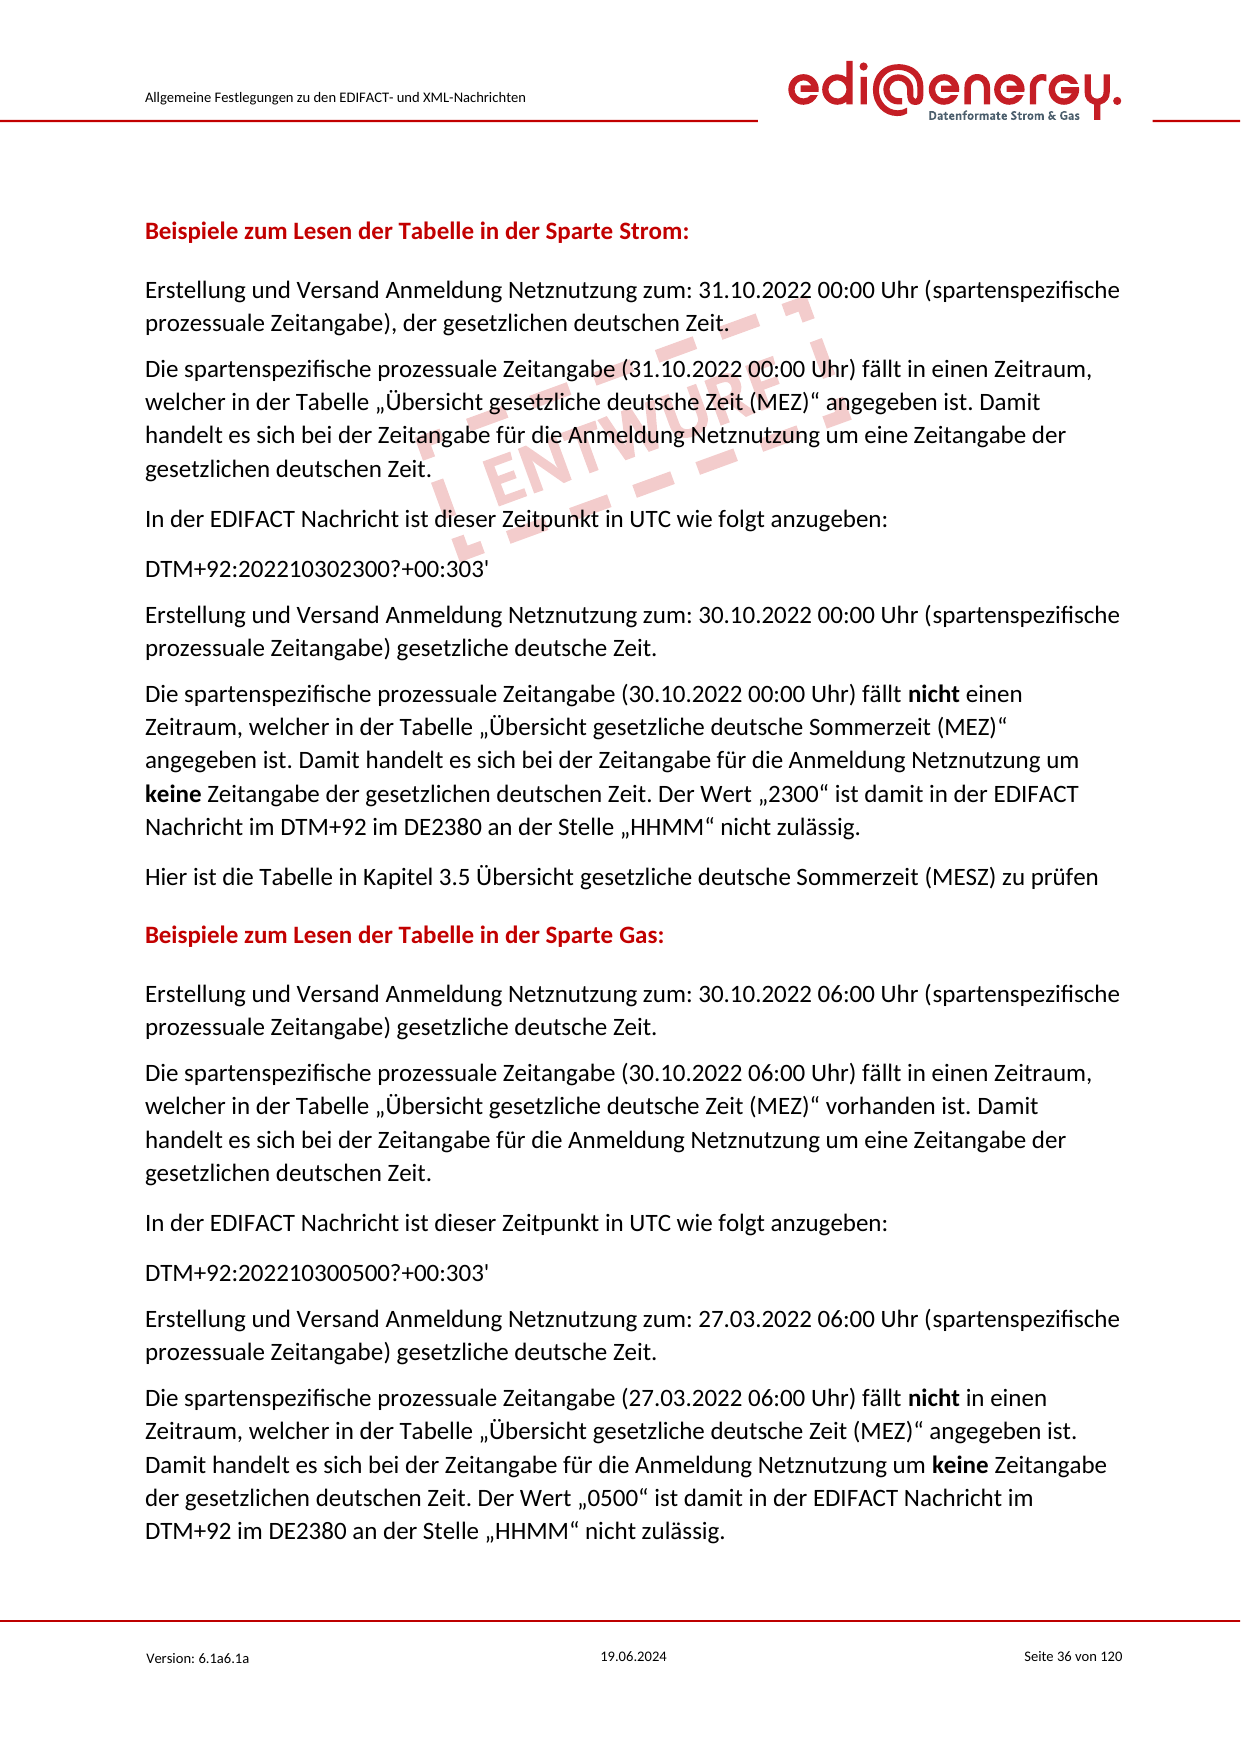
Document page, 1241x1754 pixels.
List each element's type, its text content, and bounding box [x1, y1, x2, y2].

text In der EDIFACT Nachricht ist dieser Zeitpunkt in UTC wie folgt anzugeben: [145, 500, 1122, 533]
text Beispiele zum Lesen der Tabelle in der Sparte Strom: [145, 213, 1122, 246]
text Die spartenspezifische prozessuale Zeitangabe (27.03.2022 06:00 Uhr) fällt nicht in einen Zeitraum, welcher in der Tabelle „Übersicht gesetzliche deutsche Zeit (MEZ)“ angegeben ist. Damit handelt es sich bei der Zeitangabe für die Anmeldung Netznutzung um keine Zeitangabe der gesetzlichen deutschen Zeit. Der Wert „0500“ ist damit in der EDIFACT Nachricht im DTM+92 im DE2380 an der Stelle „HHMM“ nicht zulässig. [145, 1379, 1122, 1546]
list DTM+92:202210300500?+00:303' [145, 1254, 1122, 1288]
text Die spartenspezifische prozessuale Zeitangabe (30.10.2022 00:00 Uhr) fällt nicht einen Zeitraum, welcher in der Tabelle „Übersicht gesetzliche deutsche Sommerzeit (MEZ)“ angegeben ist. Damit handelt es sich bei der Zeitangabe für die Anmeldung Netznutzung um keine Zeitangabe der gesetzlichen deutschen Zeit. Der Wert „2300“ ist damit in der EDIFACT Nachricht im DTM+92 im DE2380 an der Stelle „HHMM“ nicht zulässig. [145, 675, 1122, 842]
text Die spartenspezifische prozessuale Zeitangabe (31.10.2022 00:00 Uhr) fällt in einen Zeitraum, welcher in der Tabelle „Übersicht gesetzliche deutsche Zeit (MEZ)“ angegeben ist. Damit handelt es sich bei der Zeitangabe für die Anmeldung Netznutzung um eine Zeitangabe der gesetzlichen deutschen Zeit. [145, 350, 1122, 483]
text Die spartenspezifische prozessuale Zeitangabe (30.10.2022 06:00 Uhr) fällt in einen Zeitraum, welcher in der Tabelle „Übersicht gesetzliche deutsche Zeit (MEZ)“ vorhanden ist. Damit handelt es sich bei der Zeitangabe für die Anmeldung Netznutzung um eine Zeitangabe der gesetzlichen deutschen Zeit. [145, 1054, 1122, 1188]
list DTM+92:202210302300?+00:303' [145, 550, 1122, 583]
list Hier ist die Tabelle in Kapitel 3.5 Übersicht gesetzliche deutsche Sommerzeit (MESZ) zu prüfen [145, 858, 1122, 892]
list Erstellung und Versand Anmeldung Netznutzung zum: 30.10.2022 06:00 Uhr (spartenspezifische prozessuale Zeitangabe) gesetzliche deutsche Zeit. [145, 975, 1122, 1042]
text In der EDIFACT Nachricht ist dieser Zeitpunkt in UTC wie folgt anzugeben: [145, 1204, 1122, 1238]
list Erstellung und Versand Anmeldung Netznutzung zum: 30.10.2022 00:00 Uhr (spartenspezifische prozessuale Zeitangabe) gesetzliche deutsche Zeit. [145, 596, 1122, 663]
list Erstellung und Versand Anmeldung Netznutzung zum: 27.03.2022 06:00 Uhr (spartenspezifische prozessuale Zeitangabe) gesetzliche deutsche Zeit. [145, 1300, 1122, 1367]
text Beispiele zum Lesen der Tabelle in der Sparte Gas: [145, 917, 1122, 950]
list Erstellung und Versand Anmeldung Netznutzung zum: 31.10.2022 00:00 Uhr (spartenspezifische prozessuale Zeitangabe), der gesetzlichen deutschen Zeit. [145, 271, 1122, 338]
